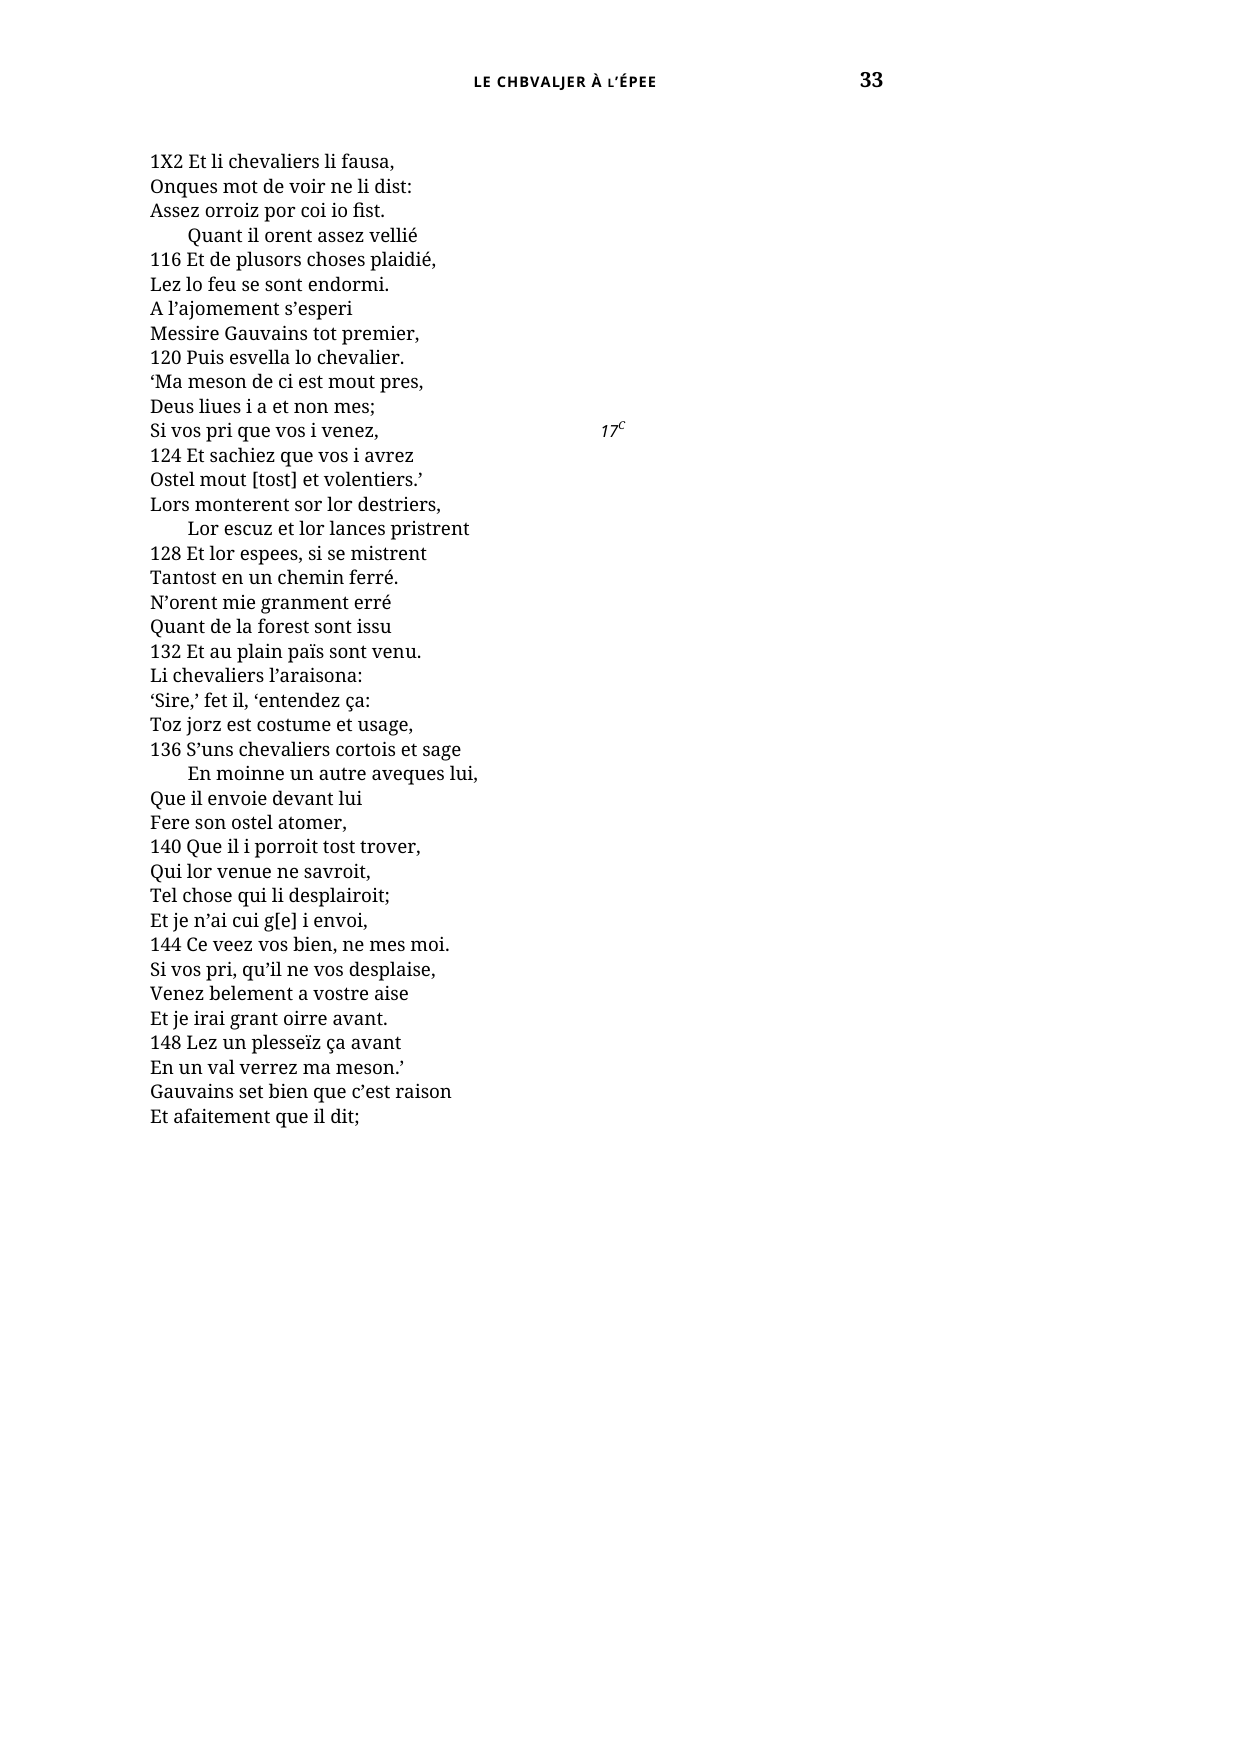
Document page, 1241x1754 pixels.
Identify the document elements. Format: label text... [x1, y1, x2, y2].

text Venez belement a vostre aise Et je irai grant oirre avant. [150, 981, 1090, 1030]
text 120 Puis esvella lo chevalier. [150, 345, 1090, 369]
text Tel chose qui li desplairoit; [150, 883, 1090, 908]
text A l’ajomement s’esperi Messire Gauvains tot premier, [150, 296, 1090, 345]
text Que il envoie devant lui Fere son ostel atomer, [150, 785, 1090, 834]
text Si vos pri que vos i venez, 17C [150, 418, 1090, 443]
text Onques mot de voir ne li dist: [150, 173, 1090, 198]
text Toz jorz est costume et usage, [150, 712, 1090, 736]
text 148 Lez un plesseïz ça avant [150, 1030, 1090, 1055]
text Ostel mout [tost] et volentiers.’ [150, 467, 1090, 492]
text ‘Sire,’ fet il, ‘entendez ça: [150, 687, 1090, 712]
text Lor escuz et lor lances pristrent 128 Et lor espees, si se mistrent Tantost en un chemin ferré. [150, 516, 1090, 589]
text ‘Ma meson de ci est mout pres, [150, 369, 1090, 394]
text Si vos pri, qu’il ne vos desplaise, [150, 957, 1090, 981]
text Li chevaliers l’araisona: [150, 663, 1090, 687]
text Gauvains set bien que c’est raison Et afaitement que il dit; [150, 1079, 1090, 1128]
text 144 Ce veez vos bien, ne mes moi. [150, 932, 1090, 957]
text 1X2 Et li chevaliers li fausa, [150, 149, 1090, 173]
text Assez orroiz por coi io fist. [150, 198, 1090, 222]
text Lors monterent sor lor destriers, [150, 492, 1090, 516]
text 140 Que il i porroit tost trover, [150, 834, 1090, 859]
text Qui lor venue ne savroit, [150, 859, 1090, 883]
text Lez lo feu se sont endormi. [150, 271, 1090, 296]
text N’orent mie granment erré Quant de la forest sont issu 132 Et au plain païs sont venu. [150, 589, 1090, 663]
text Et je n’ai cui g[e] i envoi, [150, 908, 1090, 932]
text Deus liues i a et non mes; [150, 394, 1090, 418]
text 124 Et sachiez que vos i avrez [150, 443, 1090, 467]
text Quant il orent assez vellié 116 Et de plusors choses plaidié, [150, 222, 1090, 271]
text En un val verrez ma meson.’ [150, 1055, 1090, 1079]
text 136 S’uns chevaliers cortois et sage En moinne un autre aveques lui, [150, 736, 1090, 785]
